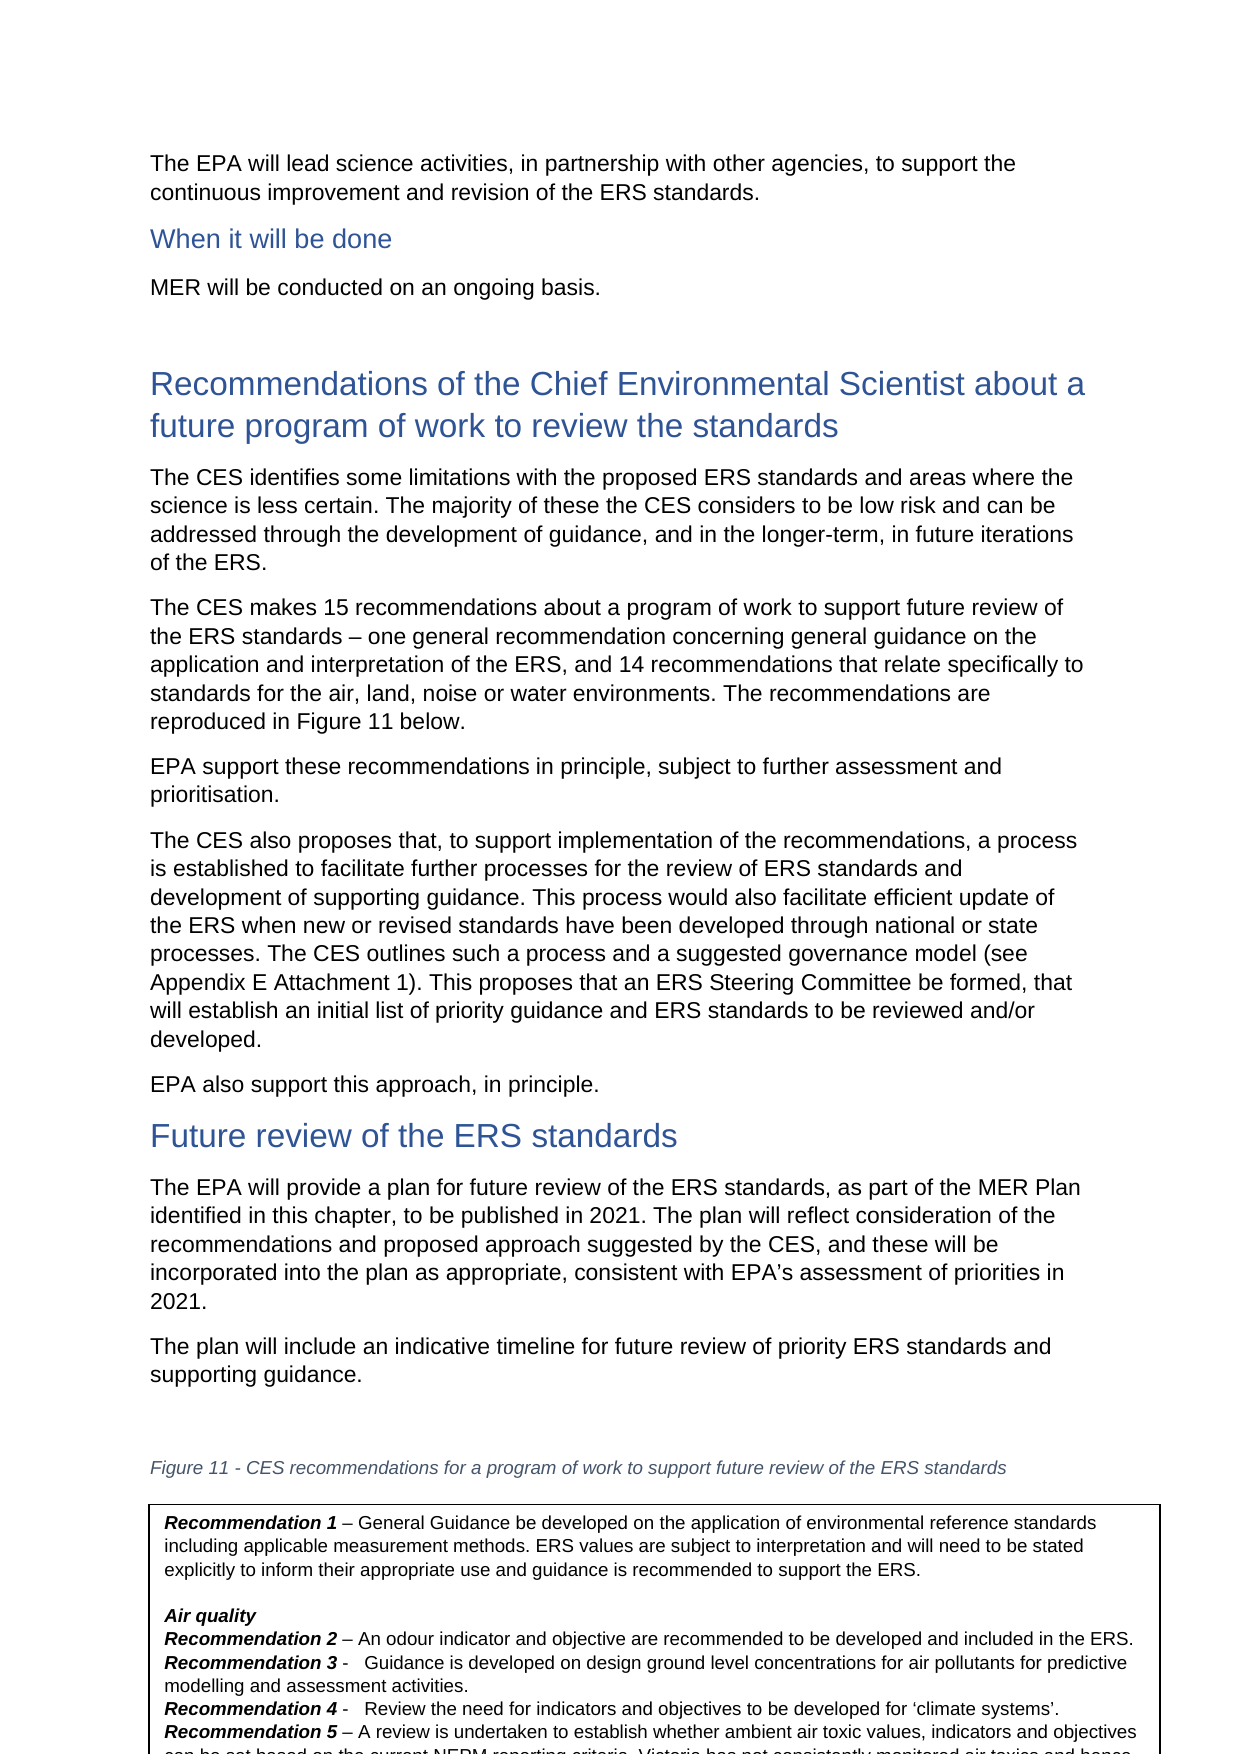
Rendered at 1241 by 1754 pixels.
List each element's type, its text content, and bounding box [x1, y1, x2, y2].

subtitle Future review of the ERS standards [150, 1116, 1090, 1154]
text EPA support these recommendations in principle, subject to further assessment and prioritisation. [150, 753, 1090, 808]
text The plan will include an indicative timeline for future review of priority ERS standards and supporting guidance. [150, 1333, 1090, 1388]
text EPA also support this approach, in principle. [150, 1071, 1090, 1097]
text The CES identifies some limitations with the proposed ERS standards and areas where the science is less certain. The majority of these the CES considers to be low risk and can be addressed through the development of guidance, and in the longer-term, in future iterations of the ERS. [150, 464, 1090, 575]
text The EPA will provide a plan for future review of the ERS standards, as part of the MER Plan identified in this chapter, to be published in 2021. The plan will reflect consideration of the recommendations and proposed approach suggested by the CES, and these will be incorporated into the plan as appropriate, consistent with EPA’s assessment of priorities in 2021. [150, 1174, 1090, 1314]
text The CES also proposes that, to support implementation of the recommendations, a process is established to facilitate further processes for the review of ERS standards and development of supporting guidance. This process would also facilitate efficient update of the ERS when new or revised standards have been developed through national or state processes. The CES outlines such a process and a suggested governance model (see Appendix E Attachment 1). This proposes that an ERS Steering Committee be formed, that will establish an initial list of priority guidance and ERS standards to be reviewed and/or developed. [150, 827, 1090, 1052]
subtitle Recommendations of the Chief Environmental Scientist about a future program of work to review the standards [150, 364, 1090, 444]
text The EPA will lead science activities, in partnership with other agencies, to support the continuous improvement and revision of the ERS standards. [150, 150, 1090, 205]
text The CES makes 15 recommendations about a program of work to support future review of the ERS standards – one general recommendation concerning general guidance on the application and interpretation of the ERS, and 14 recommendations that relate specifically to standards for the air, land, noise or water environments. The recommendations are reproduced in Figure 11 below. [150, 594, 1090, 734]
text MER will be conducted on an ongoing basis. [150, 274, 1090, 300]
subtitle When it will be done [150, 223, 1090, 255]
